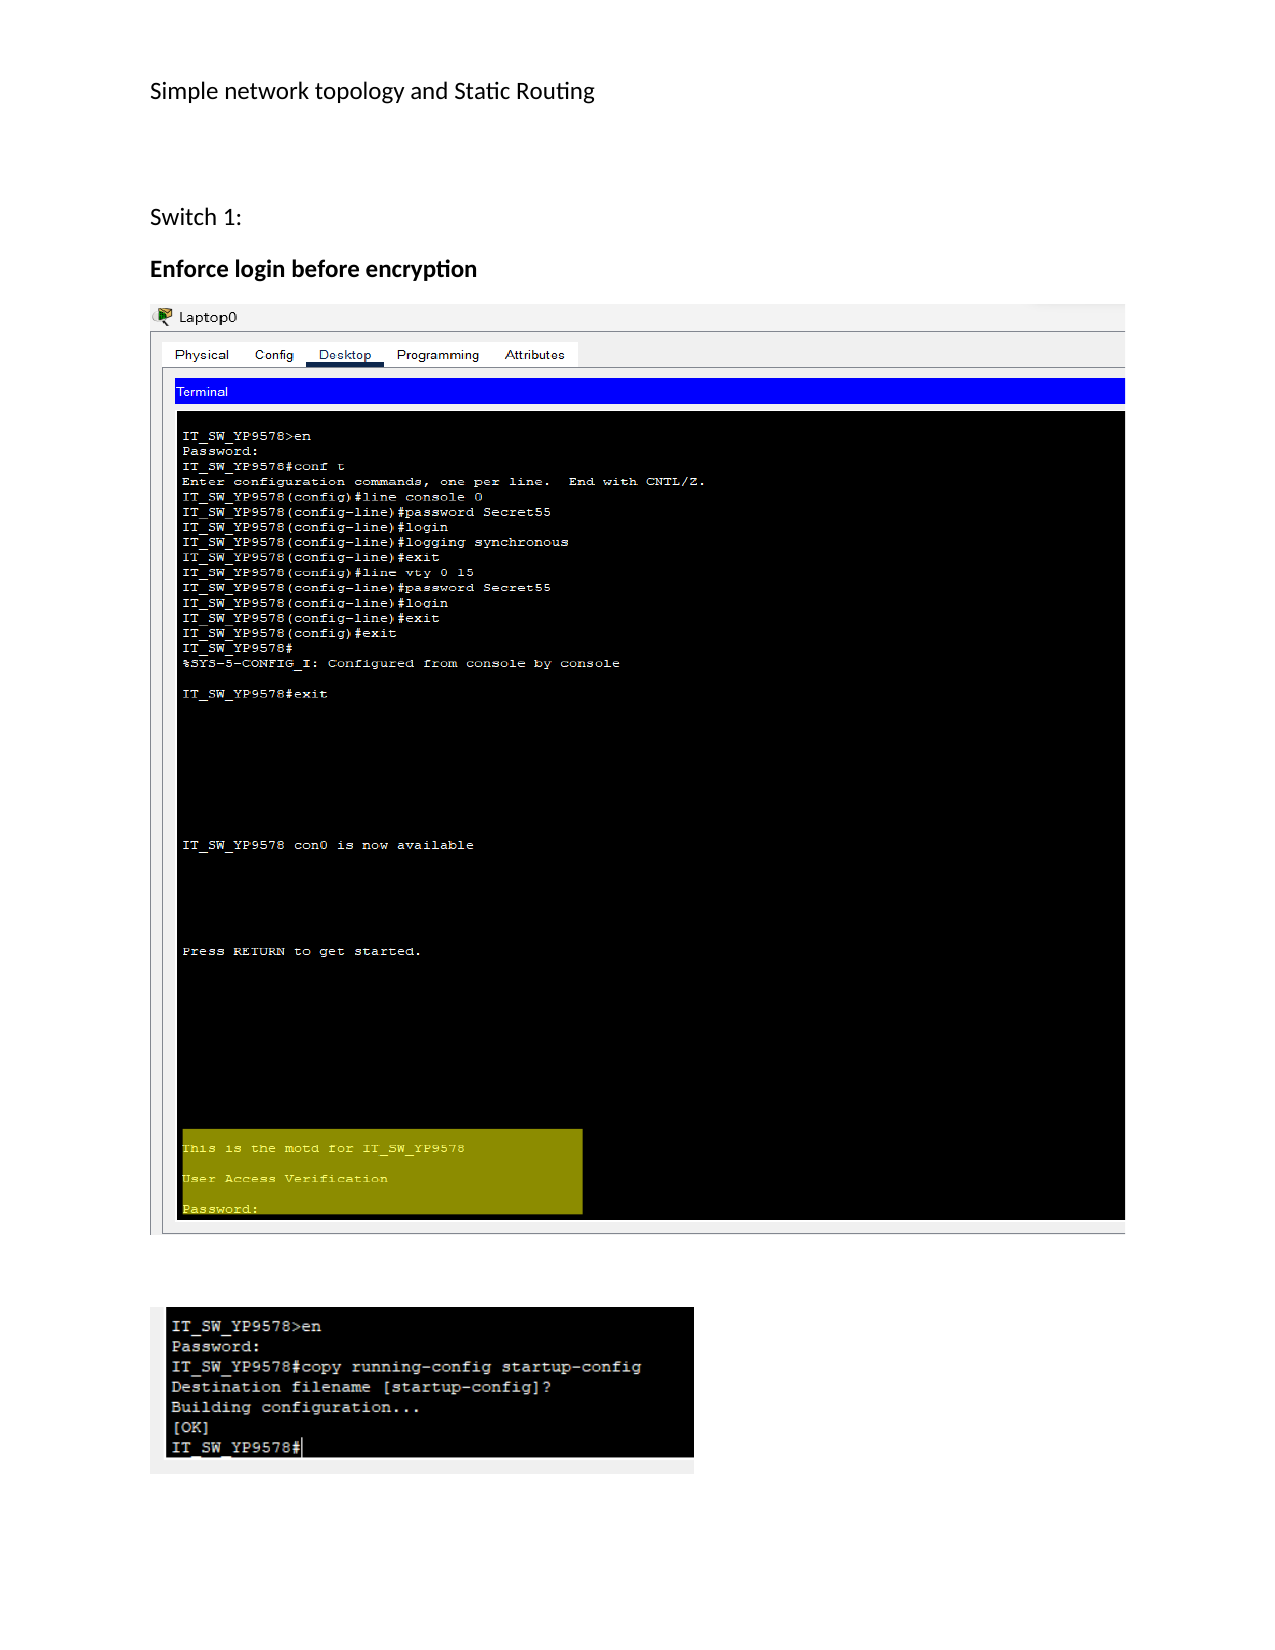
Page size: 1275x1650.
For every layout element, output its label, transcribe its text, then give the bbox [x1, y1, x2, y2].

picture [150, 1307, 694, 1474]
text Enforce login before encryption [150, 253, 1125, 283]
text Switch 1: [150, 201, 1125, 232]
picture [150, 304, 1125, 1235]
